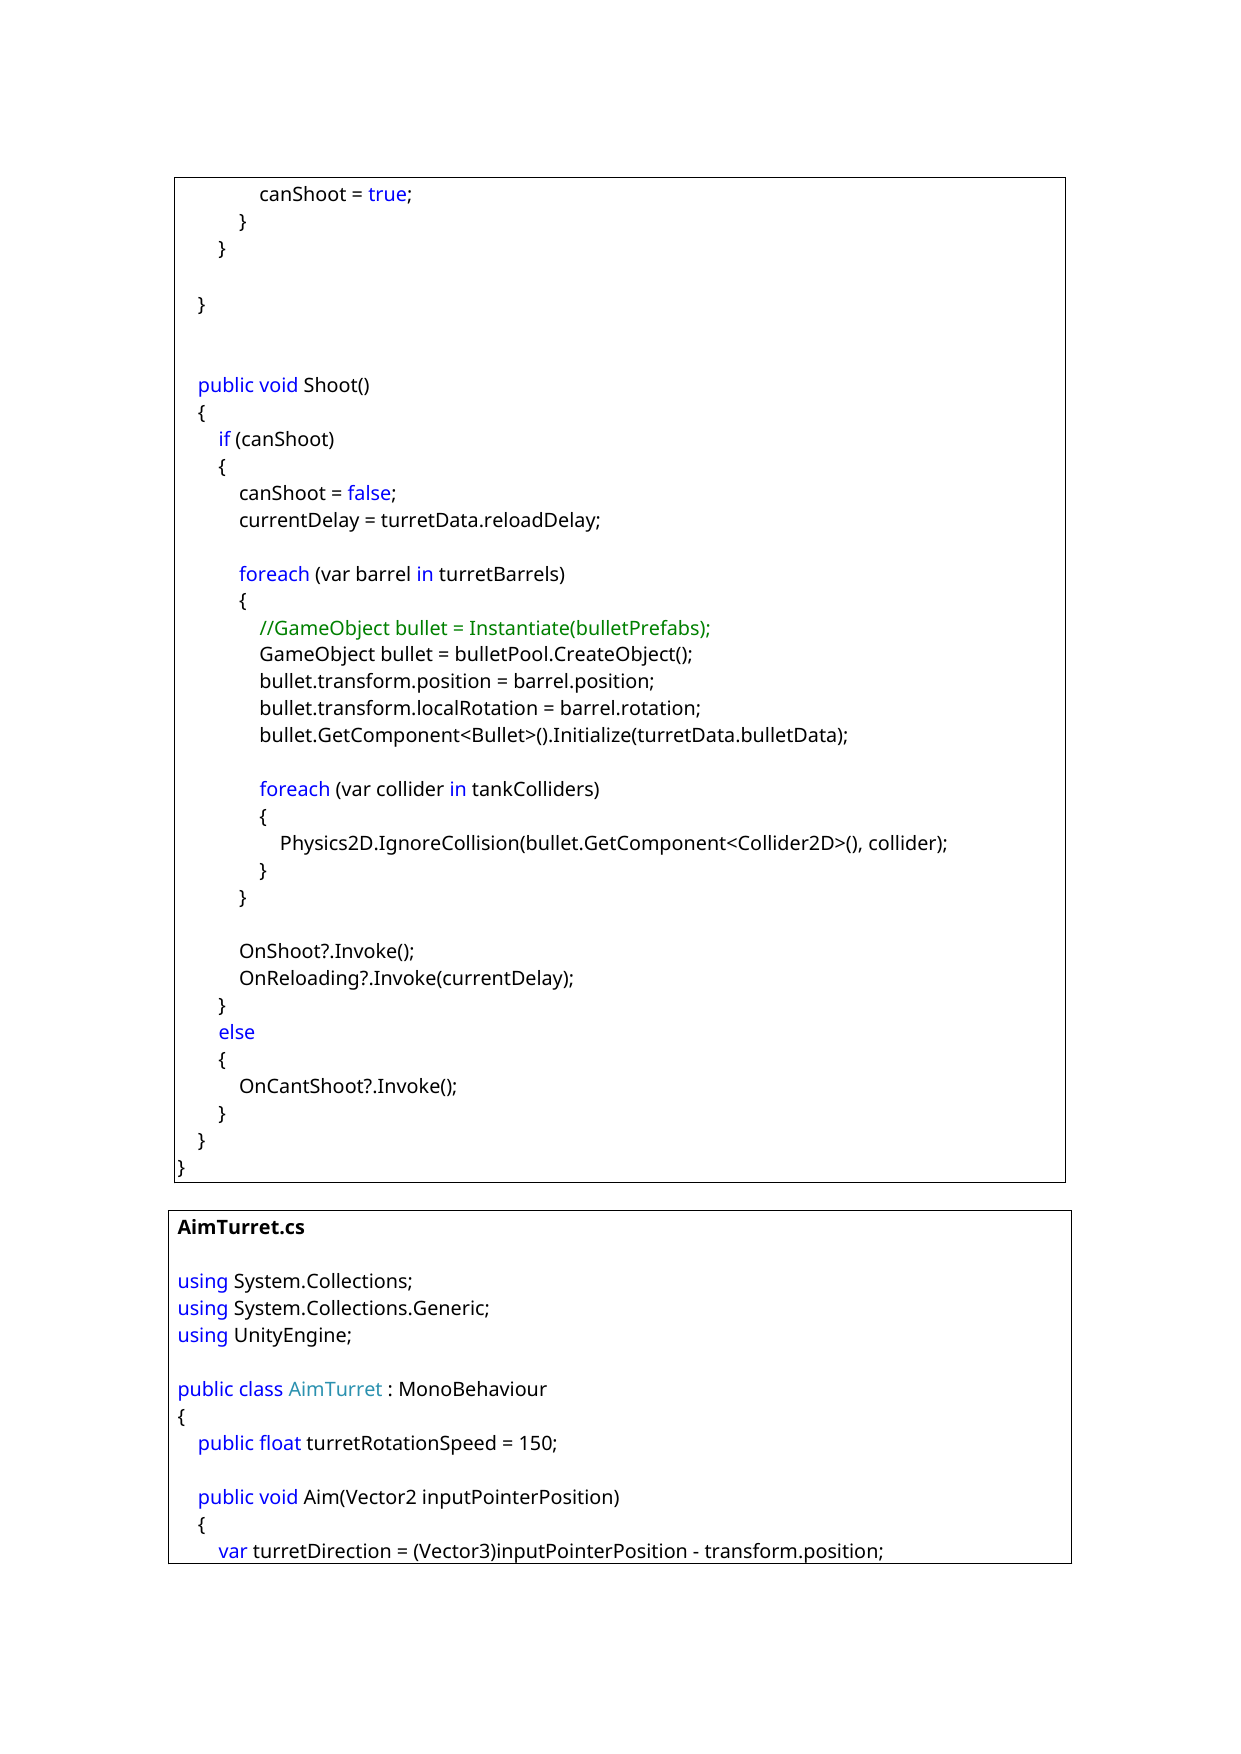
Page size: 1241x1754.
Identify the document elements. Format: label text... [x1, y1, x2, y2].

text { [177, 587, 1063, 614]
text } [177, 207, 1063, 234]
text } [177, 1099, 1063, 1126]
text } [177, 1126, 1063, 1150]
text using System.Collections; [177, 1267, 1063, 1294]
text canShoot = false; [177, 479, 1063, 506]
text OnCantShoot?.Invoke(); [177, 1072, 1063, 1099]
text bullet.transform.localRotation = barrel.rotation; [177, 695, 1063, 722]
text OnShoot?.Invoke(); [177, 937, 1063, 964]
text public void Aim(Vector2 inputPointerPosition) [177, 1483, 1063, 1510]
text if (canShoot) [177, 425, 1063, 452]
text { [177, 803, 1063, 829]
text { [177, 1045, 1063, 1072]
text using UnityEngine; [177, 1321, 1063, 1348]
text } [177, 857, 1063, 883]
text AimTurret.cs [169, 1211, 1071, 1241]
text } [177, 991, 1063, 1018]
text using System.Collections.Generic; [177, 1294, 1063, 1321]
text public float turretRotationSpeed = 150; [177, 1429, 1063, 1456]
text currentDelay = turretData.reloadDelay; [177, 506, 1063, 533]
text GameObject bullet = bulletPool.CreateObject(); [177, 641, 1063, 668]
text bullet.transform.position = barrel.position; [177, 668, 1063, 695]
text OnReloading?.Invoke(currentDelay); [177, 964, 1063, 991]
text } [177, 883, 1063, 911]
text bullet.GetComponent<Bullet>().Initialize(turretData.bulletData); [177, 722, 1063, 749]
text { [177, 1402, 1063, 1429]
text foreach (var barrel in turretBarrels) [177, 560, 1063, 587]
text var turretDirection = (Vector3)inputPointerPosition - transform.position; [177, 1537, 1063, 1563]
text } [177, 290, 1063, 317]
text } [177, 234, 1063, 261]
text { [177, 1510, 1063, 1537]
text //GameObject bullet = Instantiate(bulletPrefabs); [177, 614, 1063, 641]
text } [175, 1150, 1065, 1182]
text Physics2D.IgnoreCollision(bullet.GetComponent<Collider2D>(), collider); [177, 829, 1063, 857]
text foreach (var collider in tankColliders) [177, 776, 1063, 803]
text else [177, 1018, 1063, 1045]
text { [177, 398, 1063, 425]
text public void Shoot() [177, 371, 1063, 398]
text canShoot = true; [175, 178, 1065, 207]
text public class AimTurret : MonoBehaviour [177, 1375, 1063, 1402]
text { [177, 452, 1063, 479]
